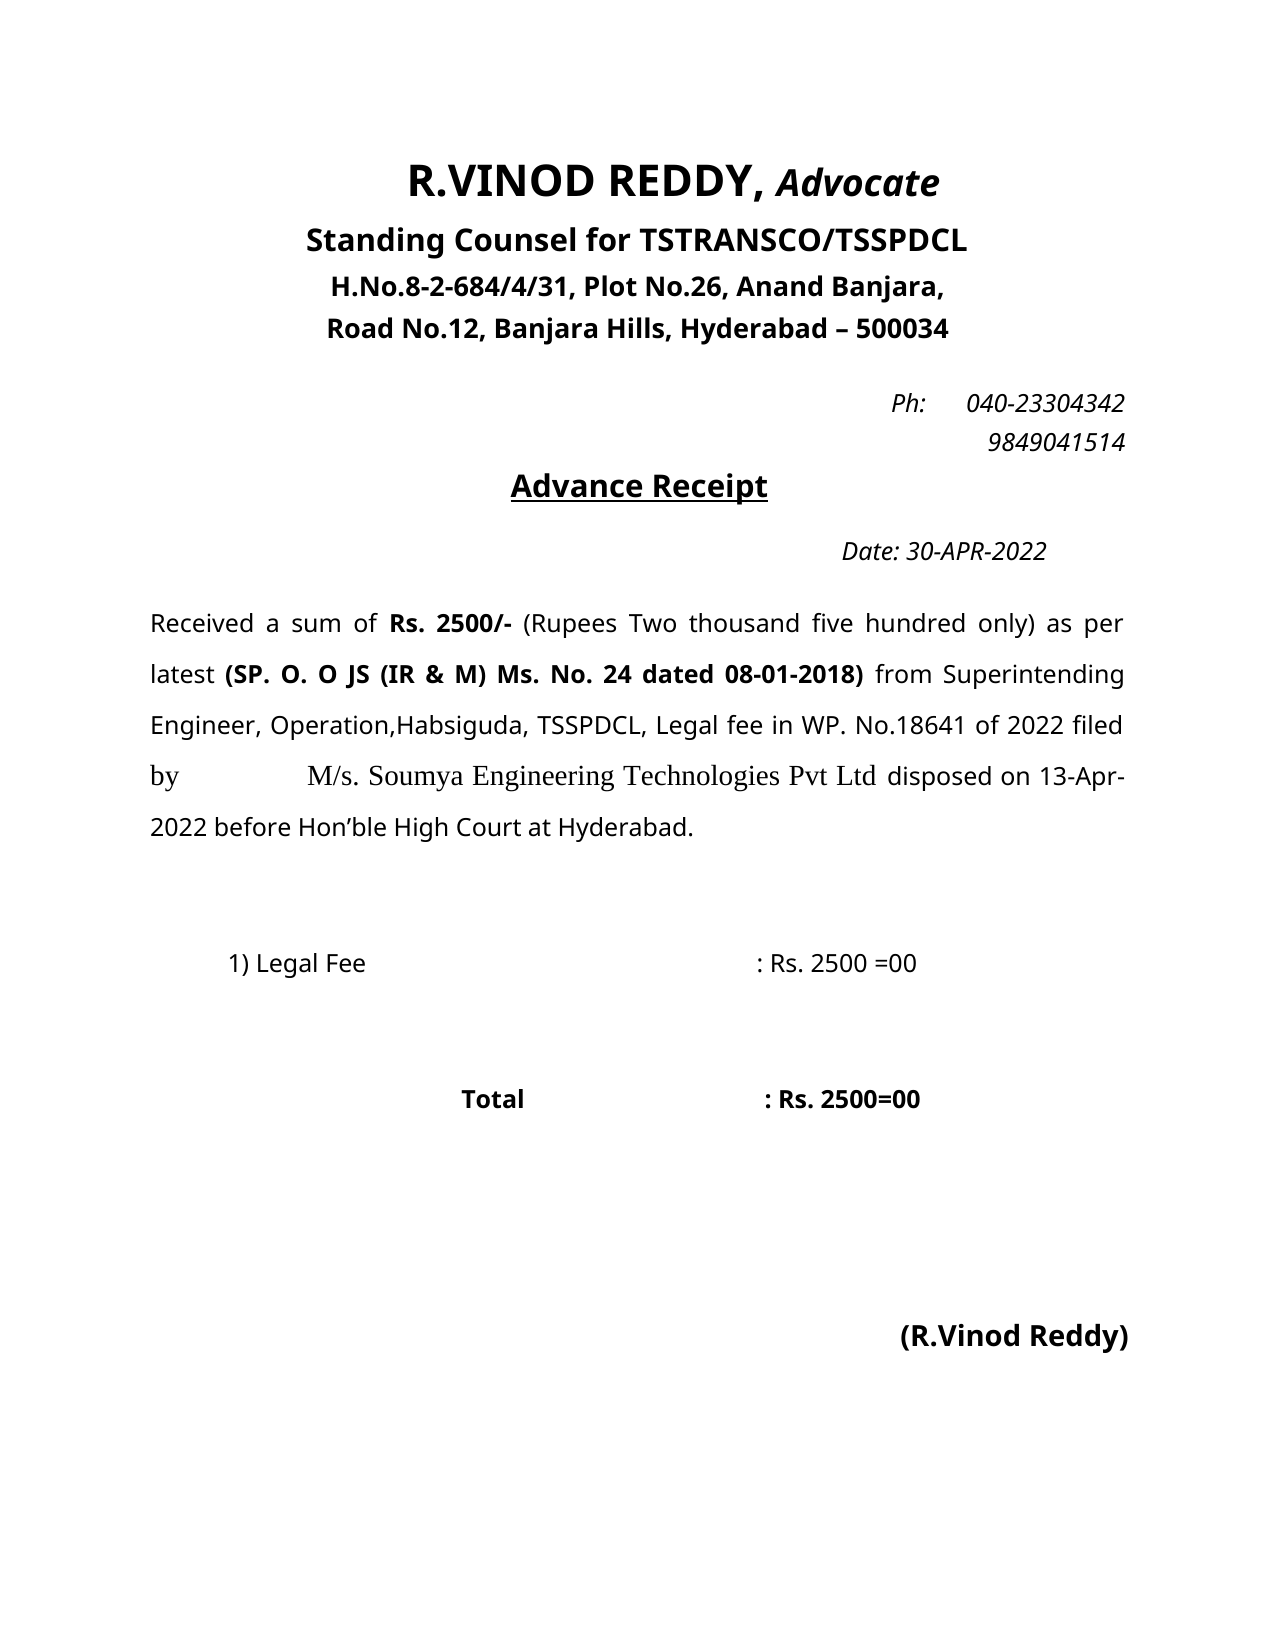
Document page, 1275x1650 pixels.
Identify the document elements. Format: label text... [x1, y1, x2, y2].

text Road No.12, Banjara Hills, Hyderabad – 500034 [150, 310, 1125, 347]
text Date: 30-APR-2022 [227, 533, 1047, 567]
text Received a sum of Rs. 2500/- (Rupees Two thousand five hundred only) as per latest (SP. O. O JS (IR & M) Ms. No. 24 dated 08-01-2018) from Superintending Engineer, Operation,Habsiguda, TSSPDCL, Legal fee in WP. No.18641 of 2022 filed by M/s. Soumya Engineering Technologies Pvt Ltd disposed on 13-Apr-2022 before Hon’ble High Court at Hyderabad. [150, 605, 1125, 844]
text Standing Counsel for TSTRANSCO/TSSPDCL [227, 218, 1047, 261]
text 1) Legal Fee : Rs. 2500 =00 [227, 946, 1010, 980]
text 9849041514 [150, 424, 1125, 458]
text H.No.8-2-684/4/31, Plot No.26, Anand Banjara, [150, 267, 1125, 304]
text Total : Rs. 2500=00 [227, 1082, 1010, 1116]
text (R.Vinod Reddy) [677, 1315, 1128, 1355]
text Advance Receipt [150, 463, 1128, 506]
text R.VINOD REDDY, Advocate [227, 150, 1047, 209]
text Ph: 040-23304342 [150, 385, 1125, 419]
